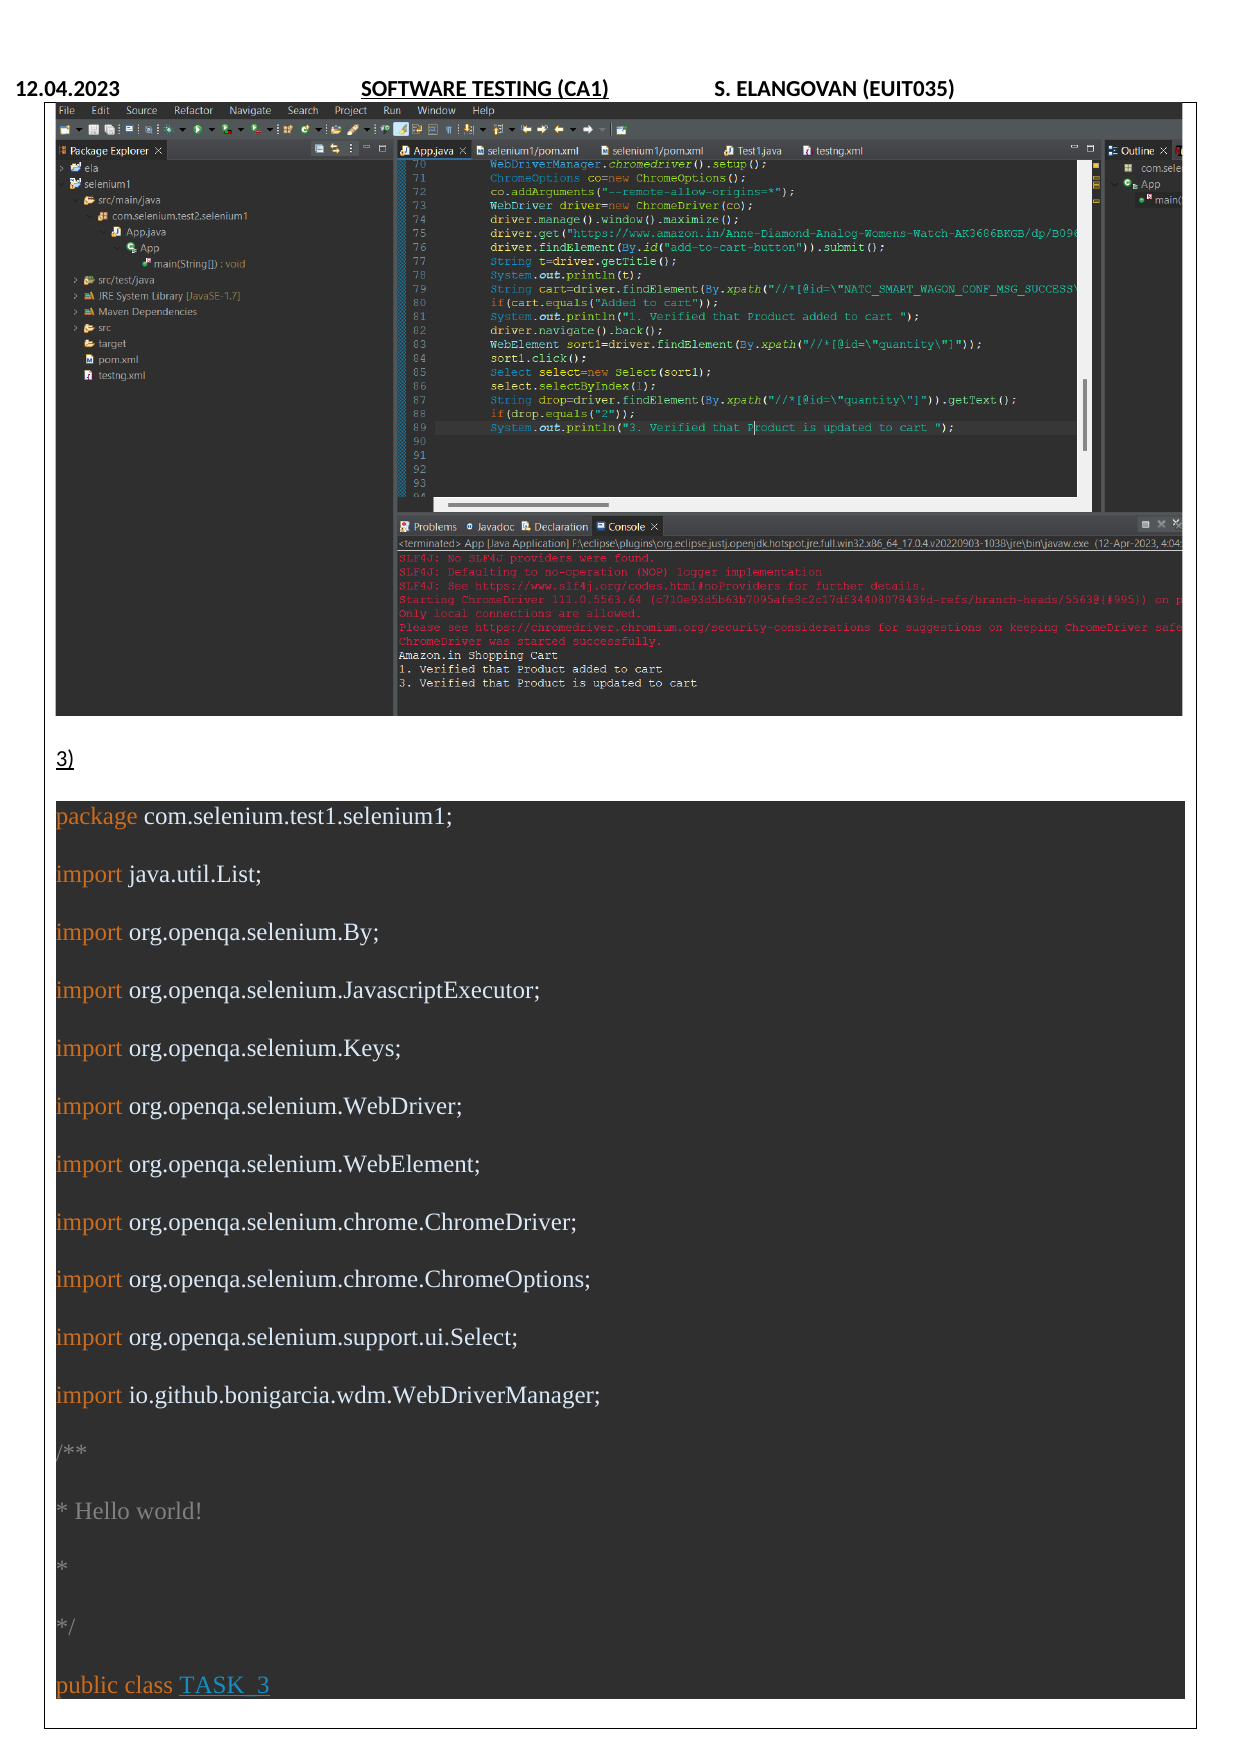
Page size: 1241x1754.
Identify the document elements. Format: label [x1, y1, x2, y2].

picture [55, 102, 1183, 716]
table_header [45, 103, 1196, 1728]
